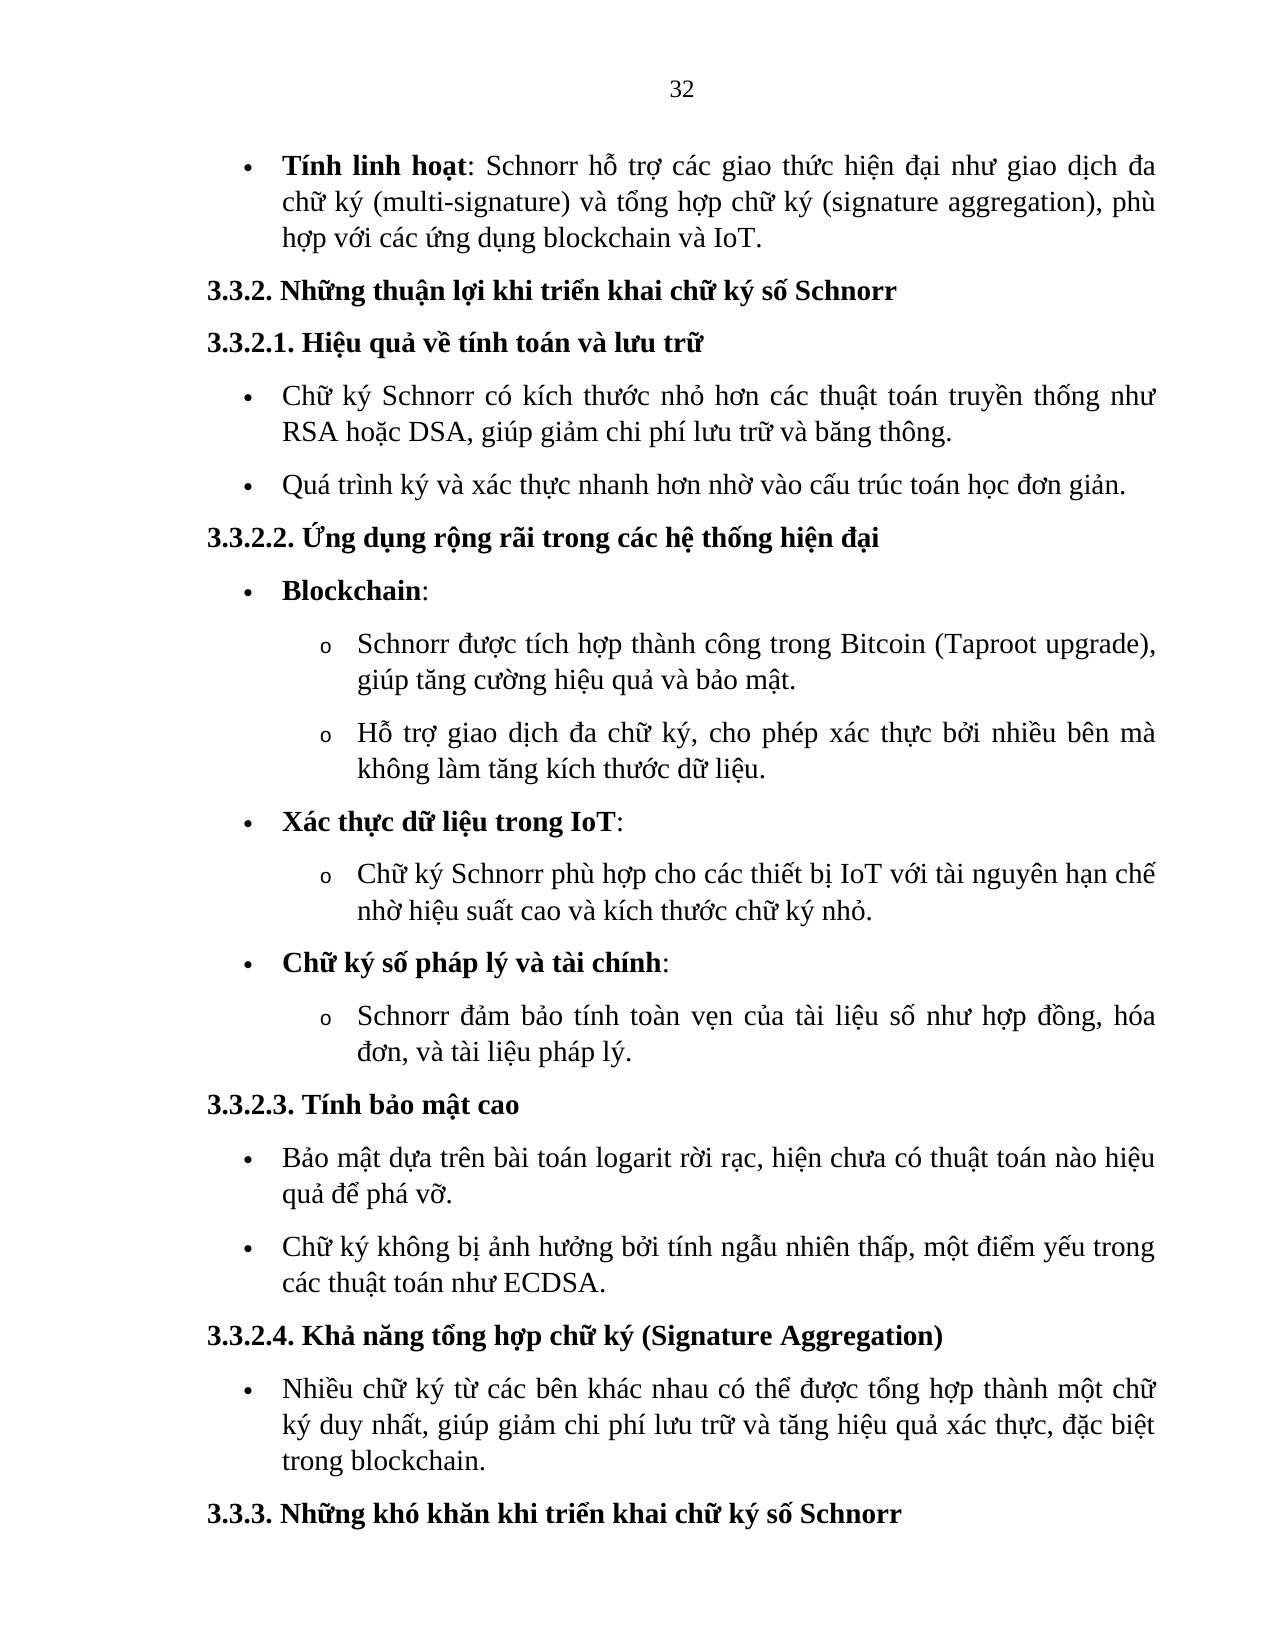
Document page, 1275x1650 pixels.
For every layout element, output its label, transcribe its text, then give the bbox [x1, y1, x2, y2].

text 3.3.2. Những thuận lợi khi triển khai chữ ký số Schnorr [207, 273, 1157, 306]
list Blockchain: [244, 573, 1157, 607]
list Bảo mật dựa trên bài toán logarit rời rạc, hiện chưa có thuật toán nào hiệu quả để phá vỡ. [244, 1140, 1157, 1210]
text 3.3.2.1. Hiệu quả về tính toán và lưu trữ [207, 326, 1157, 359]
text 3.3.2.3. Tính bảo mật cao [207, 1087, 1157, 1121]
text 3.3.3. Những khó khăn khi triển khai chữ ký số Schnorr [207, 1496, 1157, 1529]
list Chữ ký Schnorr có kích thước nhỏ hơn các thuật toán truyền thống như RSA hoặc DSA, giúp giảm chi phí lưu trữ và băng thông. [244, 378, 1157, 448]
list Chữ ký không bị ảnh hưởng bởi tính ngẫu nhiên thấp, một điểm yếu trong các thuật toán như ECDSA. [244, 1229, 1157, 1299]
text 3.3.2.2. Ứng dụng rộng rãi trong các hệ thống hiện đại [207, 520, 1157, 554]
list Schnorr được tích hợp thành công trong Bitcoin (Taproot upgrade), giúp tăng cường hiệu quả và bảo mật. [319, 626, 1157, 696]
text 3.3.2.4. Khả năng tổng hợp chữ ký (Signature Aggregation) [207, 1318, 1157, 1352]
list Schnorr đảm bảo tính toàn vẹn của tài liệu số như hợp đồng, hóa đơn, và tài liệu pháp lý. [319, 998, 1157, 1068]
list Hỗ trợ giao dịch đa chữ ký, cho phép xác thực bởi nhiều bên mà không làm tăng kích thước dữ liệu. [319, 715, 1157, 784]
list Chữ ký Schnorr phù hợp cho các thiết bị IoT với tài nguyên hạn chế nhờ hiệu suất cao và kích thước chữ ký nhỏ. [319, 857, 1157, 926]
list Chữ ký số pháp lý và tài chính: [244, 946, 1157, 979]
list Tính linh hoạt: Schnorr hỗ trợ các giao thức hiện đại như giao dịch đa chữ ký (multi-signature) và tổng hợp chữ ký (signature aggregation), phù hợp với các ứng dụng blockchain và IoT. [244, 148, 1157, 253]
list Quá trình ký và xác thực nhanh hơn nhờ vào cấu trúc toán học đơn giản. [244, 467, 1157, 501]
list Xác thực dữ liệu trong IoT: [244, 804, 1157, 837]
list Nhiều chữ ký từ các bên khác nhau có thể được tổng hợp thành một chữ ký duy nhất, giúp giảm chi phí lưu trữ và tăng hiệu quả xác thực, đặc biệt trong blockchain. [244, 1371, 1157, 1477]
